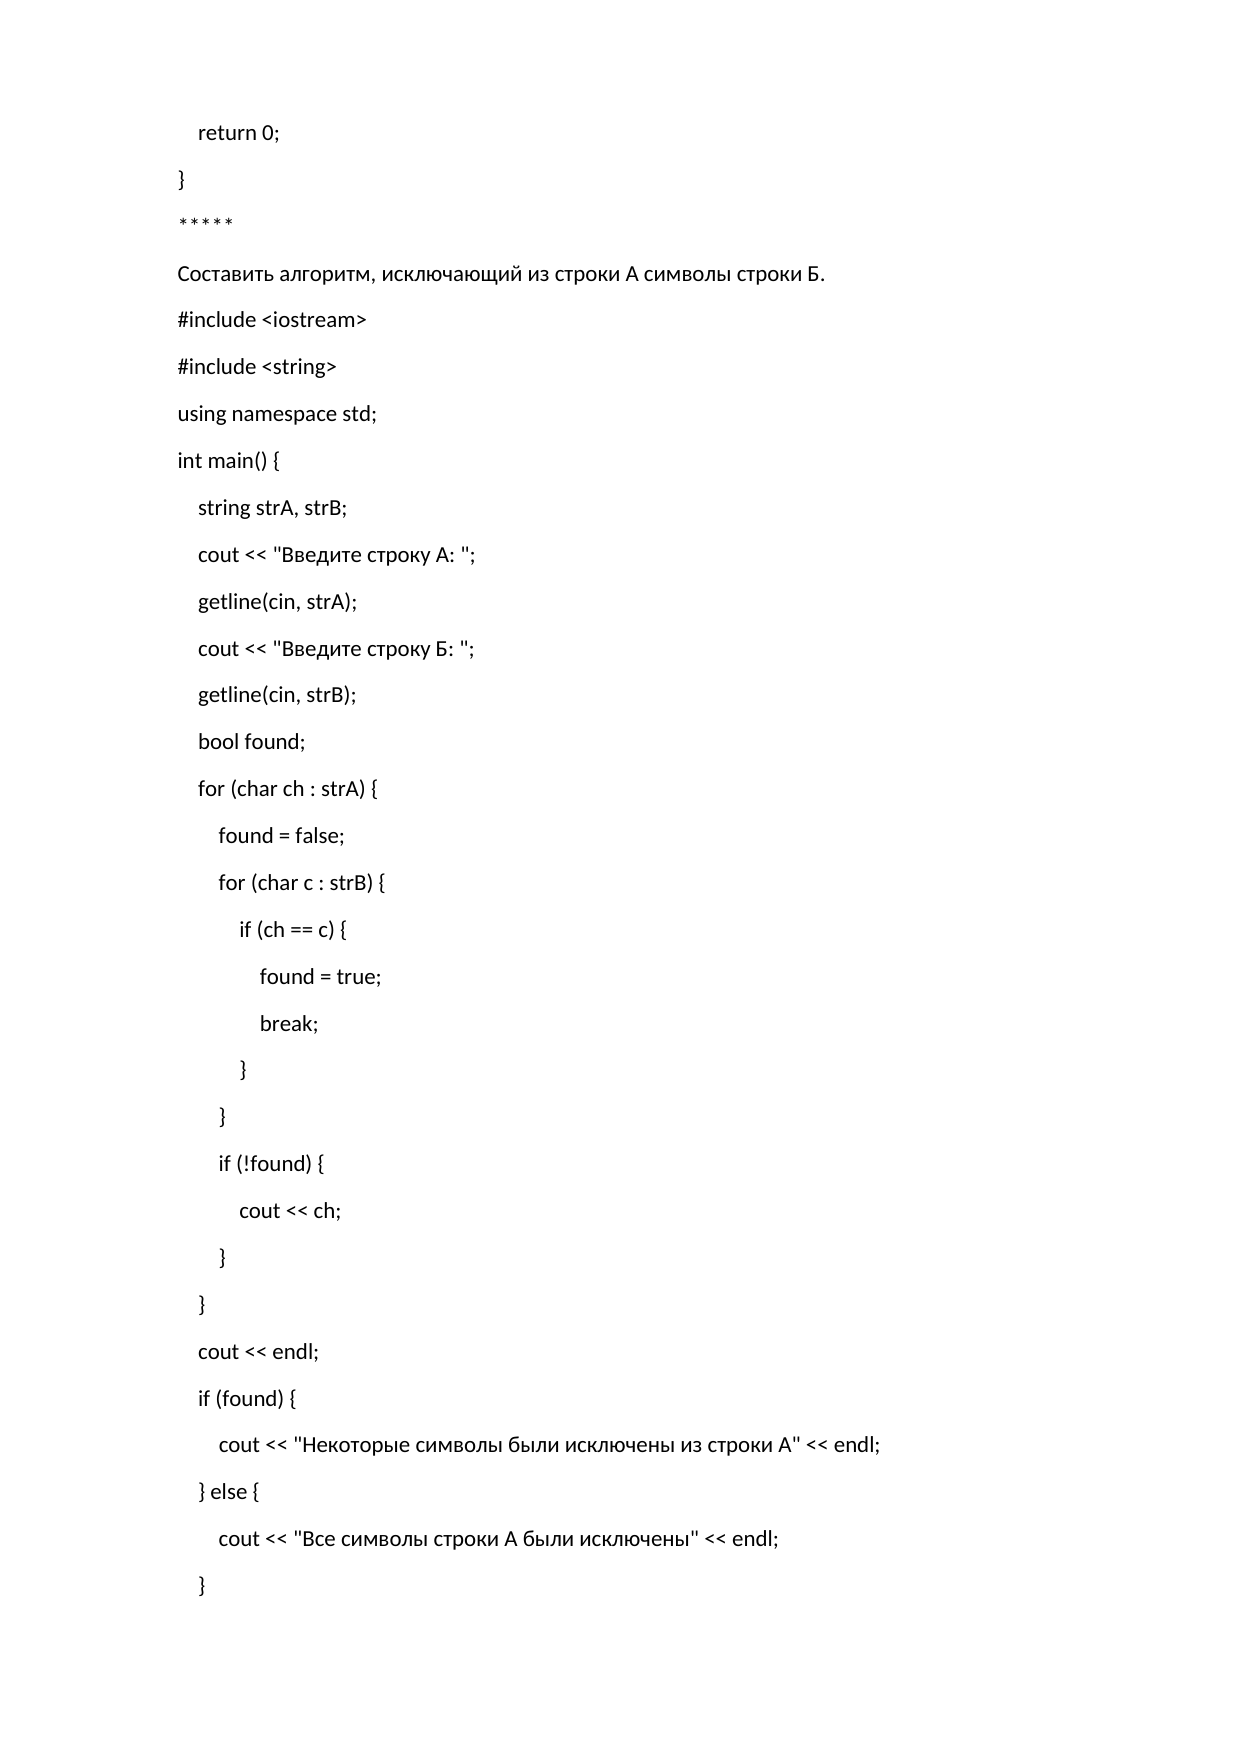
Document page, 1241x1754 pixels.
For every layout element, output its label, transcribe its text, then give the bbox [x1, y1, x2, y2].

text cout << "Некоторые символы были исключены из строки А" << endl; [177, 1431, 1152, 1459]
text for (char ch : strA) { [177, 774, 1152, 802]
text Составить алгоритм, исключающий из строки А символы строки Б. [177, 259, 1152, 287]
text getline(cin, strA); [177, 587, 1152, 615]
text bool found; [177, 727, 1152, 756]
text } [177, 1056, 1152, 1084]
text cout << "Введите строку А: "; [177, 540, 1152, 568]
text string strA, strB; [177, 493, 1152, 521]
text if (found) { [177, 1384, 1152, 1412]
text if (!found) { [177, 1149, 1152, 1177]
text using namespace std; [177, 399, 1152, 427]
text } [177, 1243, 1152, 1271]
text getline(cin, strB); [177, 681, 1152, 709]
text cout << endl; [177, 1337, 1152, 1365]
text break; [177, 1009, 1152, 1037]
text cout << "Введите строку Б: "; [177, 634, 1152, 662]
text return 0; [177, 118, 1152, 146]
text found = true; [177, 962, 1152, 990]
text found = false; [177, 821, 1152, 849]
text #include <string> [177, 352, 1152, 381]
text for (char c : strB) { [177, 868, 1152, 896]
text #include <iostream> [177, 306, 1152, 334]
text } [177, 1102, 1152, 1131]
text ***** [177, 212, 1152, 240]
text cout << ch; [177, 1196, 1152, 1224]
text } [177, 1290, 1152, 1318]
text } [177, 1571, 1152, 1599]
text if (ch == c) { [177, 915, 1152, 943]
text int main() { [177, 446, 1152, 474]
text cout << "Все символы строки А были исключены" << endl; [177, 1524, 1152, 1552]
text } [177, 165, 1152, 193]
text } else { [177, 1477, 1152, 1506]
